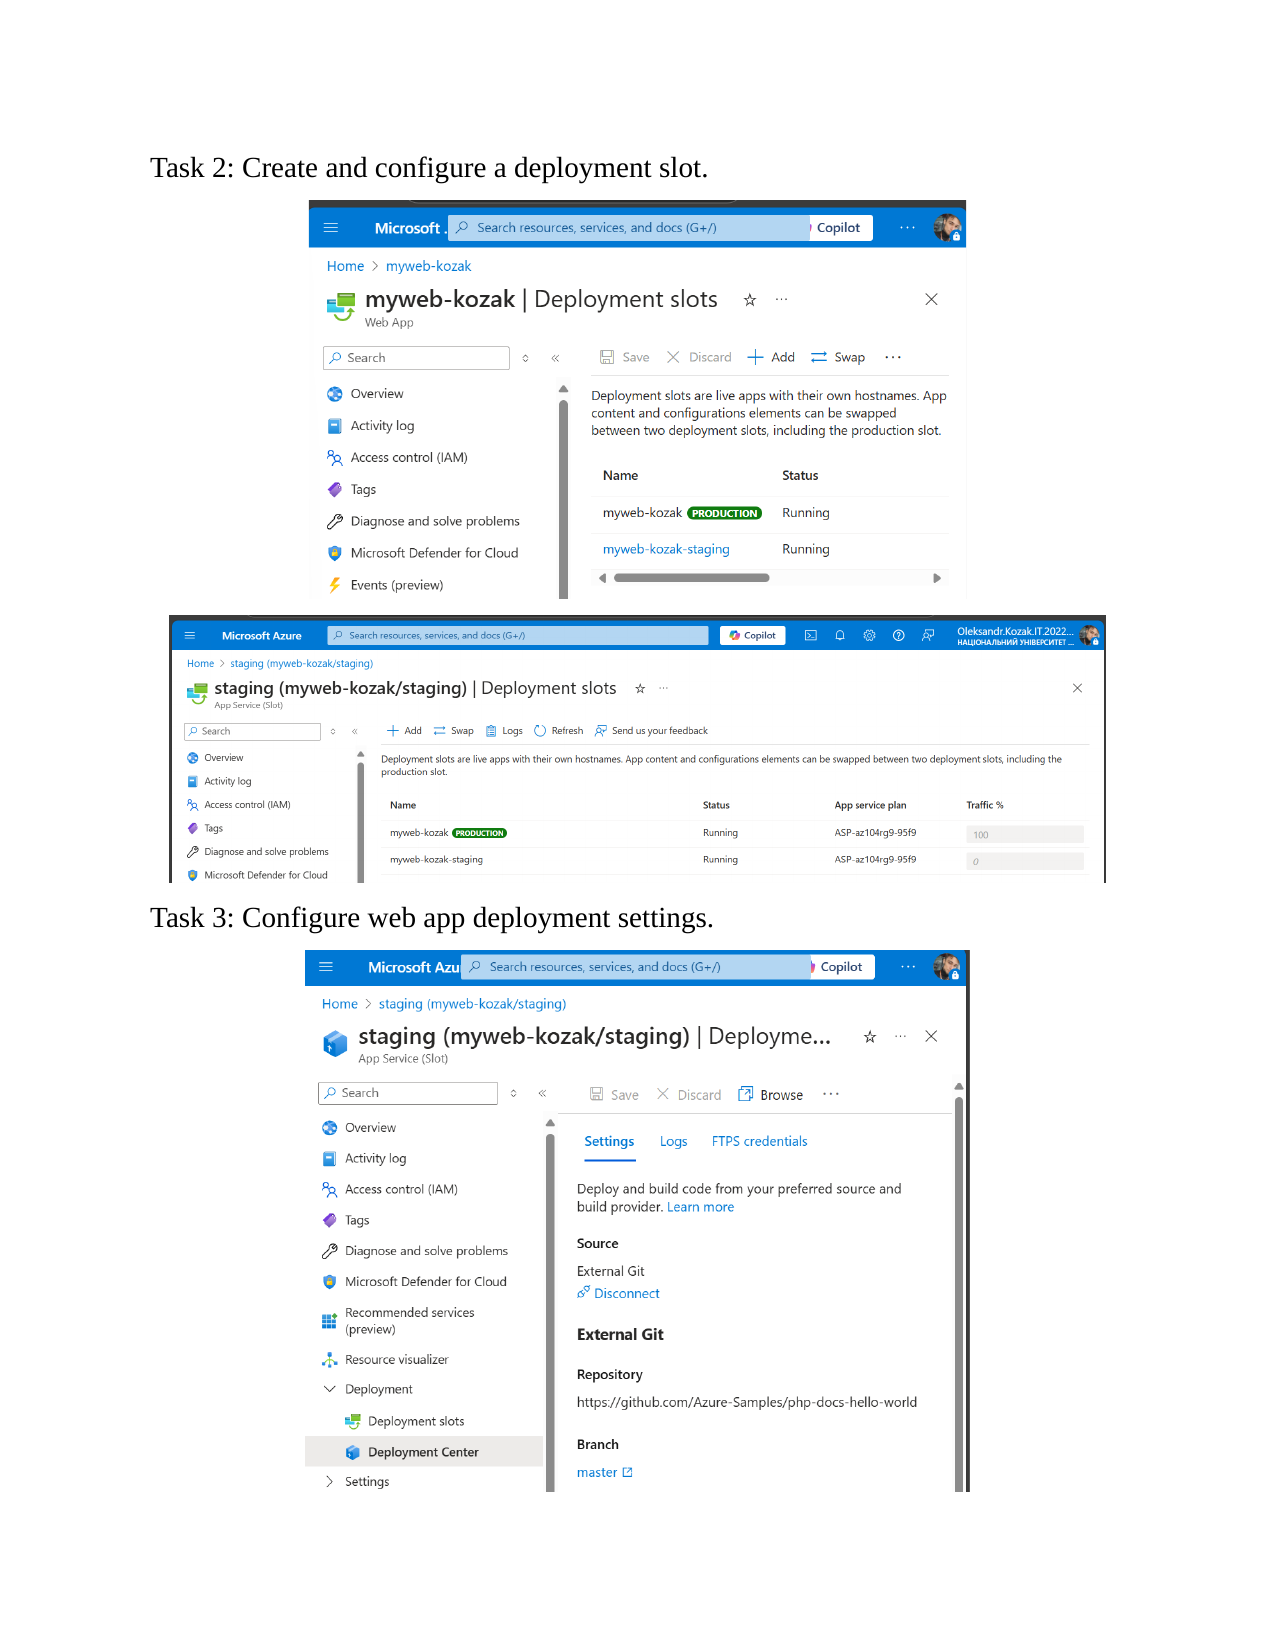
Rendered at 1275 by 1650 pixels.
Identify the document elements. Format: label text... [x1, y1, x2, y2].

text Task 3: Configure web app deployment settings. [150, 900, 1125, 933]
picture [305, 950, 970, 1492]
picture [169, 615, 1106, 883]
text Task 2: Create and configure a deployment slot. [150, 150, 1125, 183]
picture [308, 200, 967, 599]
